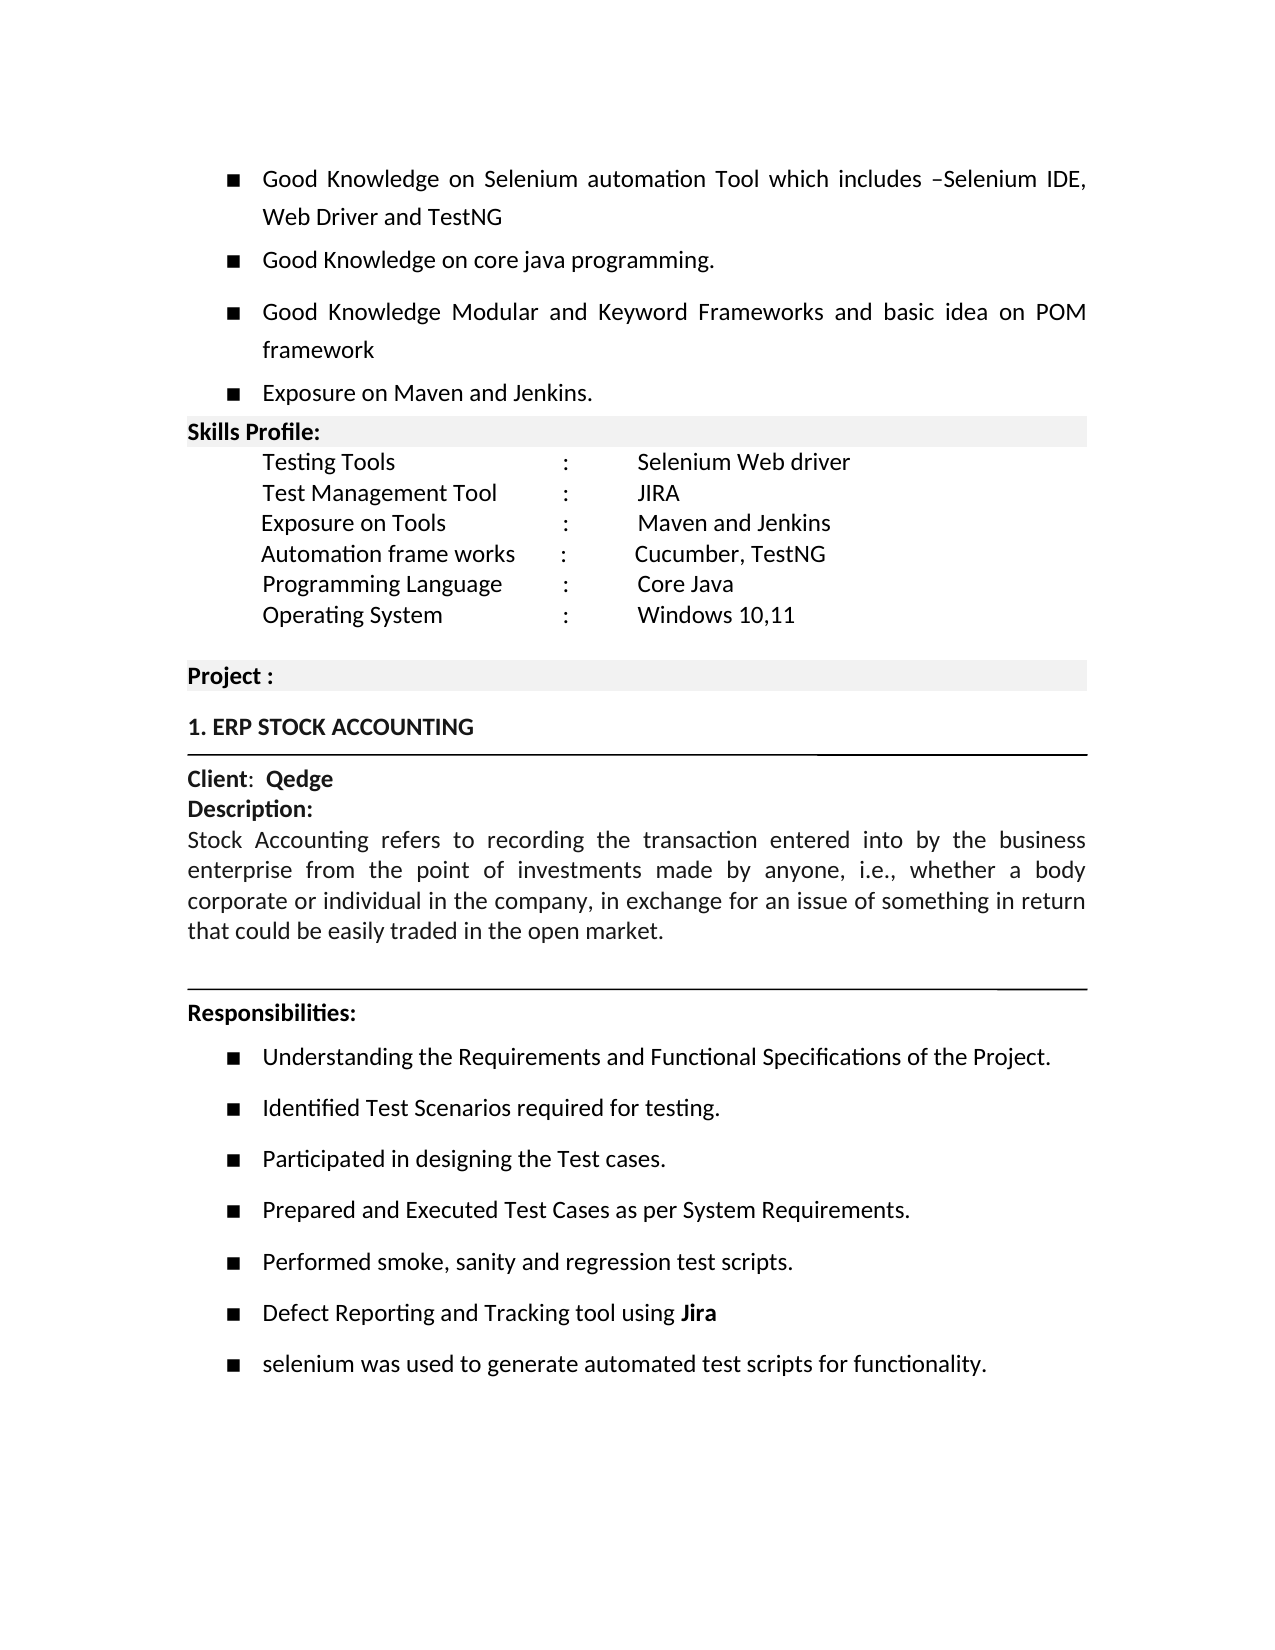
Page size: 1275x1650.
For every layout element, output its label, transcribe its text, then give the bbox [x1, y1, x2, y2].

list Good Knowledge on Selenium automation Tool which includes –Selenium IDE, Web Driver and TestNG [225, 150, 1087, 232]
list Exposure on Maven and Jenkins. [225, 365, 1087, 416]
text Operating System : Windows 10,11 [187, 599, 1087, 630]
list Participated in designing the Test cases. [225, 1130, 1087, 1182]
list Prepared and Executed Test Cases as per System Requirements. [225, 1182, 1087, 1233]
text Exposure on Tools : Maven and Jenkins [187, 508, 1087, 538]
list Performed smoke, sanity and regression test scripts. [225, 1233, 1087, 1284]
text Test Management Tool : JIRA [187, 477, 1087, 508]
list Good Knowledge Modular and Keyword Frameworks and basic idea on POM framework [225, 283, 1087, 365]
text Skills Profile: [187, 416, 1087, 447]
text Project : [187, 660, 1087, 691]
list Identified Test Scenarios required for testing. [225, 1079, 1087, 1130]
text Responsibilities: [187, 997, 1087, 1028]
list Defect Reporting and Tracking tool using Jira [225, 1284, 1087, 1335]
text Description: [187, 793, 1087, 824]
text Programming Language : Core Java [187, 569, 1087, 599]
text Stock Accounting refers to recording the transaction entered into by the business enterprise from the point of investments made by anyone, i.e., whether a body corporate or individual in the company, in exchange for an issue of something in return that could be easily traded in the open market. [187, 824, 1087, 946]
list selenium was used to generate automated test scripts for functionality. [225, 1335, 1087, 1387]
list Understanding the Requirements and Functional Specifications of the Project. [225, 1028, 1087, 1079]
text Automation frame works : Cucumber, TestNG [187, 538, 1087, 569]
text Testing Tools : Selenium Web driver [187, 447, 1087, 477]
text 1. ERP STOCK ACCOUNTING [187, 712, 1087, 742]
list Good Knowledge on core java programming. [225, 232, 1087, 283]
text Client: Qedge [187, 763, 1087, 793]
